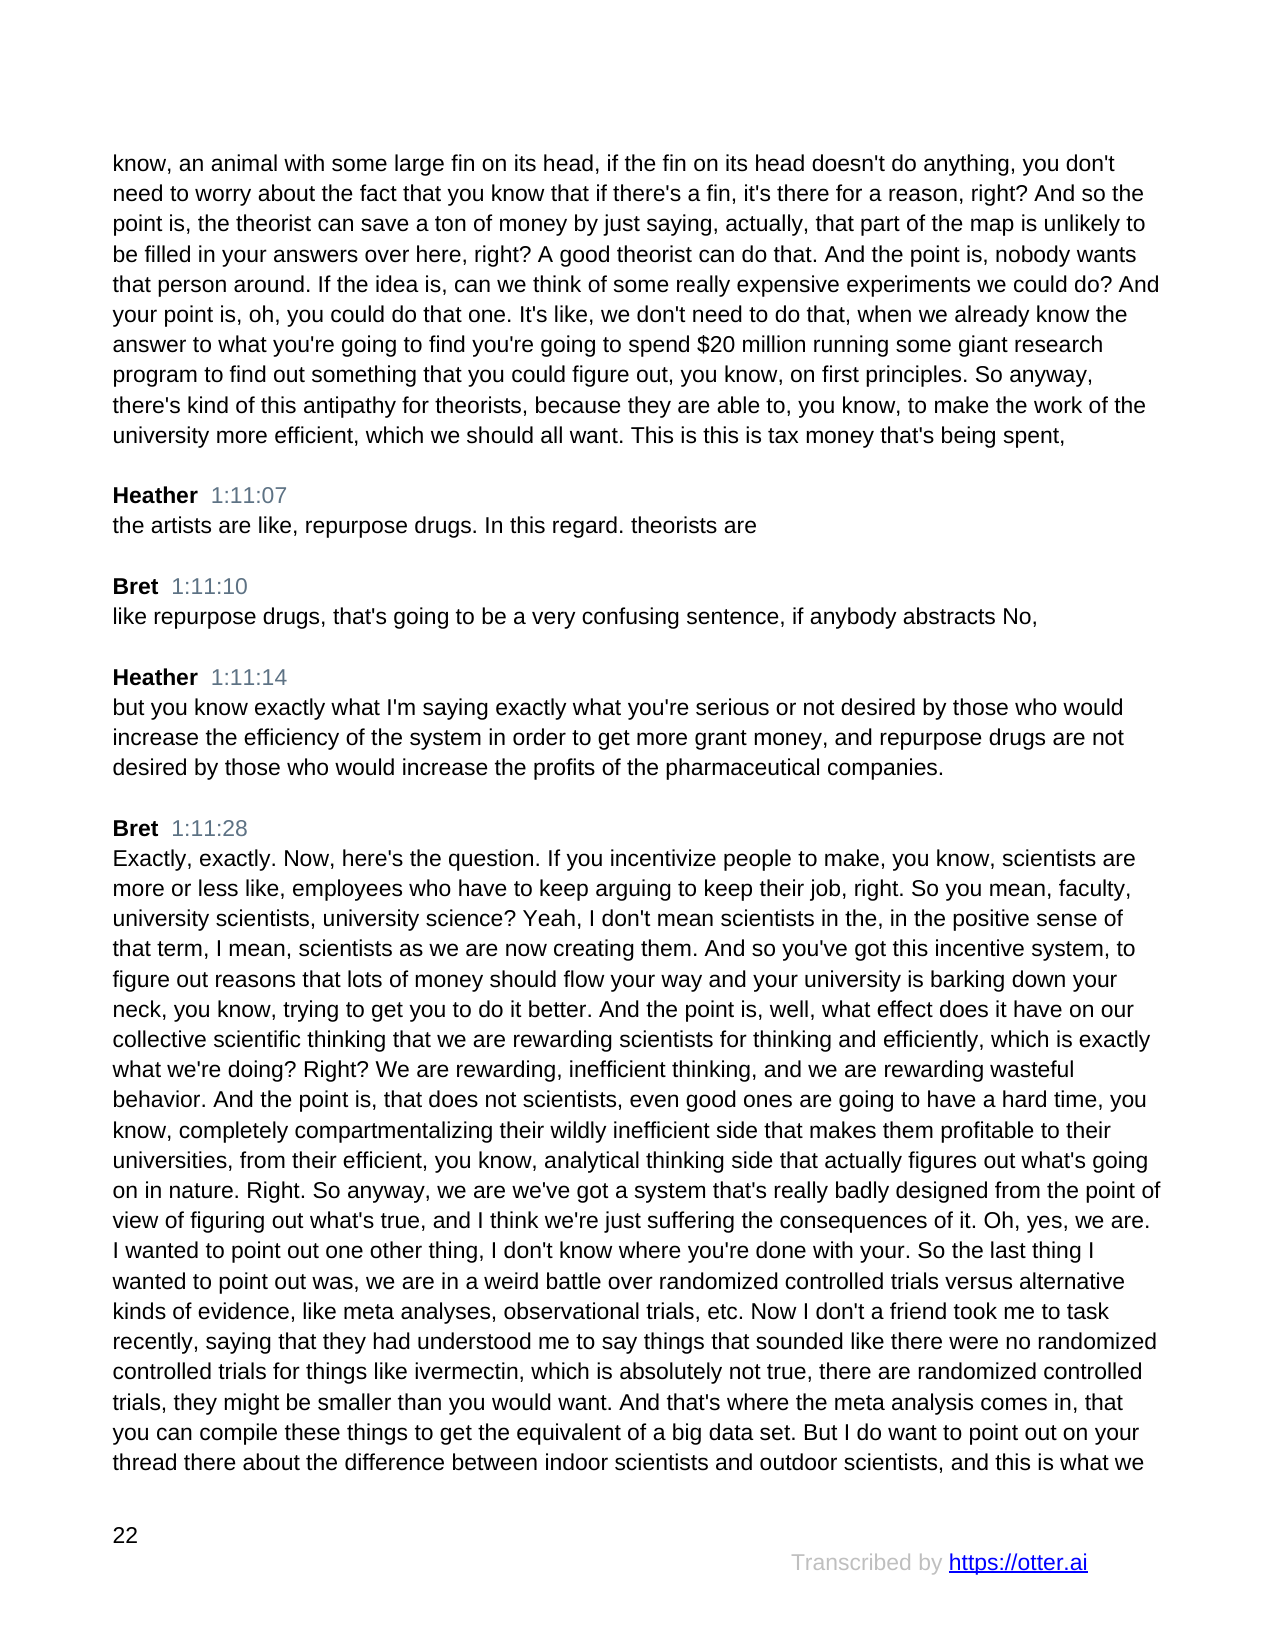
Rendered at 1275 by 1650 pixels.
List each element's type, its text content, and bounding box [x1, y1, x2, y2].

text Bret 1:11:10 [112, 573, 1162, 599]
text like repurpose drugs, that's going to be a very confusing sentence, if anybody abstracts No, [112, 603, 1162, 629]
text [112, 845, 1162, 1475]
text Heather 1:11:07 [112, 482, 1162, 509]
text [112, 150, 1162, 448]
text but you know exactly what I'm saying exactly what you're serious or not desired by those who would increase the efficiency of the system in order to get more grant money, and repurpose drugs are not desired by those who would increase the profits of the pharmaceutical companies. [112, 694, 1162, 781]
text Bret 1:11:28 [112, 814, 1162, 841]
text Heather 1:11:14 [112, 663, 1162, 690]
text the artists are like, repurpose drugs. In this regard. theorists are [112, 512, 1162, 539]
